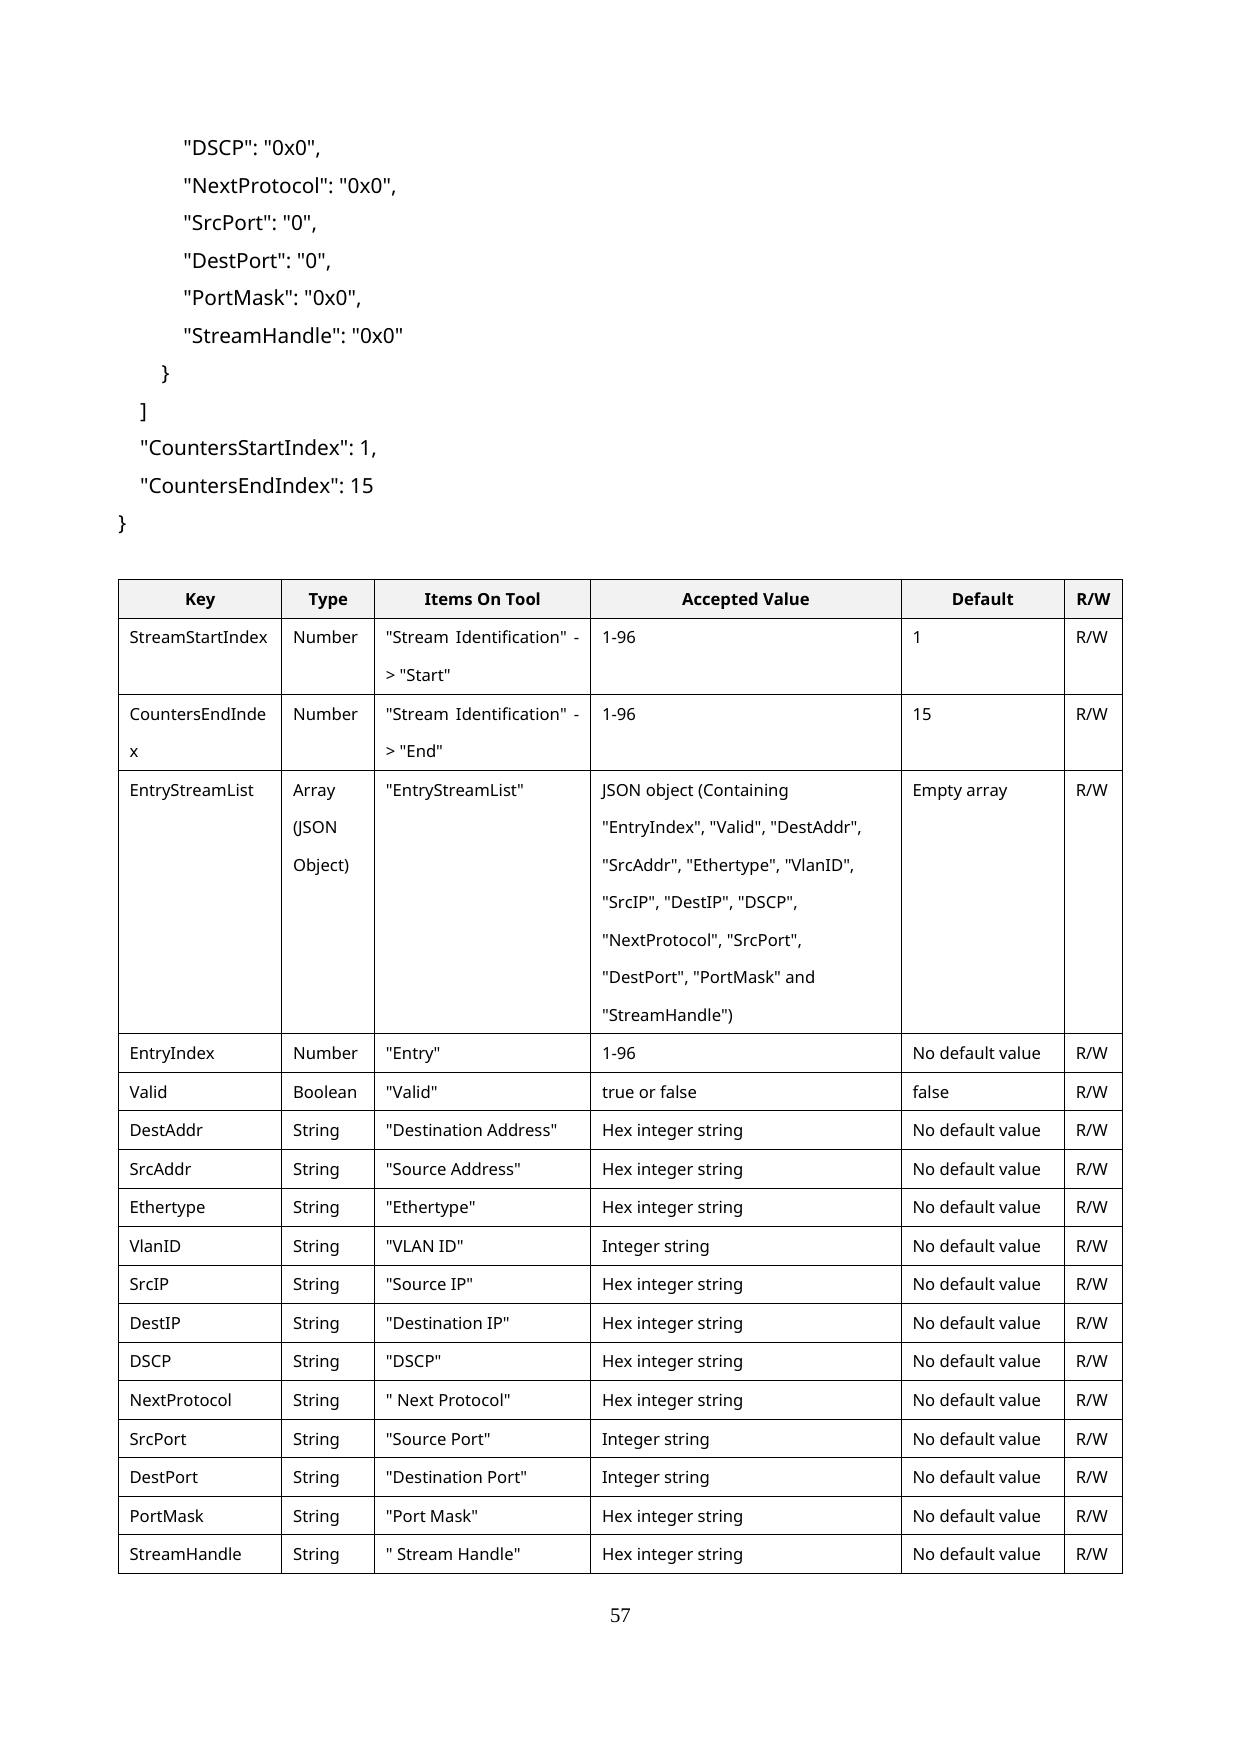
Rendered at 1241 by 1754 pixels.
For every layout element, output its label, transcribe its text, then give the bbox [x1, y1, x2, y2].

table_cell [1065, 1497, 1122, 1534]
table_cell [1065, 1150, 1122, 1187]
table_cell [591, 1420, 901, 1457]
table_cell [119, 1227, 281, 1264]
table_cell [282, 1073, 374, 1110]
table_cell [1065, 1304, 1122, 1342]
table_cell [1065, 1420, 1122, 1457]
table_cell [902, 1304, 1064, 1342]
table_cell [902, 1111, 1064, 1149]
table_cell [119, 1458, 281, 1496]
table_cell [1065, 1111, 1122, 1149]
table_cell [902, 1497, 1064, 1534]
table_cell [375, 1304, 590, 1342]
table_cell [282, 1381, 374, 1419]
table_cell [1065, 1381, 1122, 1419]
text "CountersEndIndex": 15 [118, 467, 1122, 504]
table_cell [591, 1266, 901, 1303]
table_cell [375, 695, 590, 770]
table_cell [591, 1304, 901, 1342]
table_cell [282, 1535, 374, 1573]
text "NextProtocol": "0x0", [118, 167, 1122, 204]
text "StreamHandle": "0x0" [118, 317, 1122, 354]
text "SrcPort": "0", [118, 204, 1122, 242]
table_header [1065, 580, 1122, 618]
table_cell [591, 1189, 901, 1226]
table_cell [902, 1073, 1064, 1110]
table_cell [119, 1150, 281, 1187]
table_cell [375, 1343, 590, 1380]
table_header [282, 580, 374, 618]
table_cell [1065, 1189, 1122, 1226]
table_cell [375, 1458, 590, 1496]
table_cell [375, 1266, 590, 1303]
text "DSCP": "0x0", [118, 129, 1122, 167]
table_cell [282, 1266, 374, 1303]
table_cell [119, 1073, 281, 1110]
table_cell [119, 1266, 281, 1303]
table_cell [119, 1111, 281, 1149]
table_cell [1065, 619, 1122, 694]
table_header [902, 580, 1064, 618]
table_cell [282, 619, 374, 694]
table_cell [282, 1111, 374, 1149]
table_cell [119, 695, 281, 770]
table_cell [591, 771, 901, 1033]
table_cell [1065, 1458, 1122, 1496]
text "PortMask": "0x0", [118, 279, 1122, 317]
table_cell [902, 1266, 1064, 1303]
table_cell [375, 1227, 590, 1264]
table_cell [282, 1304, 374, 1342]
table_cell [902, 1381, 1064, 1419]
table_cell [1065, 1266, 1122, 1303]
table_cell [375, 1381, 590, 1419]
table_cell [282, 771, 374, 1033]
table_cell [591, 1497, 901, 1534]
text } [118, 354, 1122, 392]
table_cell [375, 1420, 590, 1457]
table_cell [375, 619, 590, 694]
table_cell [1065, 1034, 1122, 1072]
text "CountersStartIndex": 1, [118, 429, 1122, 467]
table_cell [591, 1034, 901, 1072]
text } [118, 504, 1122, 542]
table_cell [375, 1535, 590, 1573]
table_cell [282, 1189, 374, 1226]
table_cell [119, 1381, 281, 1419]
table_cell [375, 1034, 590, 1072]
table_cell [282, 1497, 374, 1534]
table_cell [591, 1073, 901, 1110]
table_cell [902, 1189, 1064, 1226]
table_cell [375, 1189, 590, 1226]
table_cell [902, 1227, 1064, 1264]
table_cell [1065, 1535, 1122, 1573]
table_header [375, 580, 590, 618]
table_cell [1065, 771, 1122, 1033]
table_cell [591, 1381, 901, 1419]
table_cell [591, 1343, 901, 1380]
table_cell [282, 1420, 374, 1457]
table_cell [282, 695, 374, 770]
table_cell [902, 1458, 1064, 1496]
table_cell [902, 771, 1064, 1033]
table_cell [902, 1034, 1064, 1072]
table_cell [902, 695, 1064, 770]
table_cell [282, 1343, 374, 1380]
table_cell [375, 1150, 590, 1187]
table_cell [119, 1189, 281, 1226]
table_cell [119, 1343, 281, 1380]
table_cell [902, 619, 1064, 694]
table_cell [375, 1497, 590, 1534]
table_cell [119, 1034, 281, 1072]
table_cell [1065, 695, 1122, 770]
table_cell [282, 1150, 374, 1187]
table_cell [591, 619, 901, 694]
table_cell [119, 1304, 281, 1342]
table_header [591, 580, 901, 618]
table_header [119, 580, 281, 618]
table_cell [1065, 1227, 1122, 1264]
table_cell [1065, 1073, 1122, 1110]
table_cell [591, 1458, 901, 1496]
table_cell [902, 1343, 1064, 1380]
text ] [118, 392, 1122, 429]
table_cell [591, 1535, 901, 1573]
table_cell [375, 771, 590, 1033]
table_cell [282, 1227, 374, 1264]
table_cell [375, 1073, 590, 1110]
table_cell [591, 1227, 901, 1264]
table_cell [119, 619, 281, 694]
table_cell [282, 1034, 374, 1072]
text "DestPort": "0", [118, 242, 1122, 279]
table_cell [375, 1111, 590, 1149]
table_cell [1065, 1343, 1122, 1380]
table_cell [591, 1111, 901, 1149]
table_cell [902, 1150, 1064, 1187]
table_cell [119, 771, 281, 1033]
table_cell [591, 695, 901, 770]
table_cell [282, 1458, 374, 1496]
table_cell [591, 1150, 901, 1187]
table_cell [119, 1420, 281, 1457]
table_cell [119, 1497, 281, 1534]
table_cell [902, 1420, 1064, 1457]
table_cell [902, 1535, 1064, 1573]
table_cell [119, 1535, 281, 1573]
